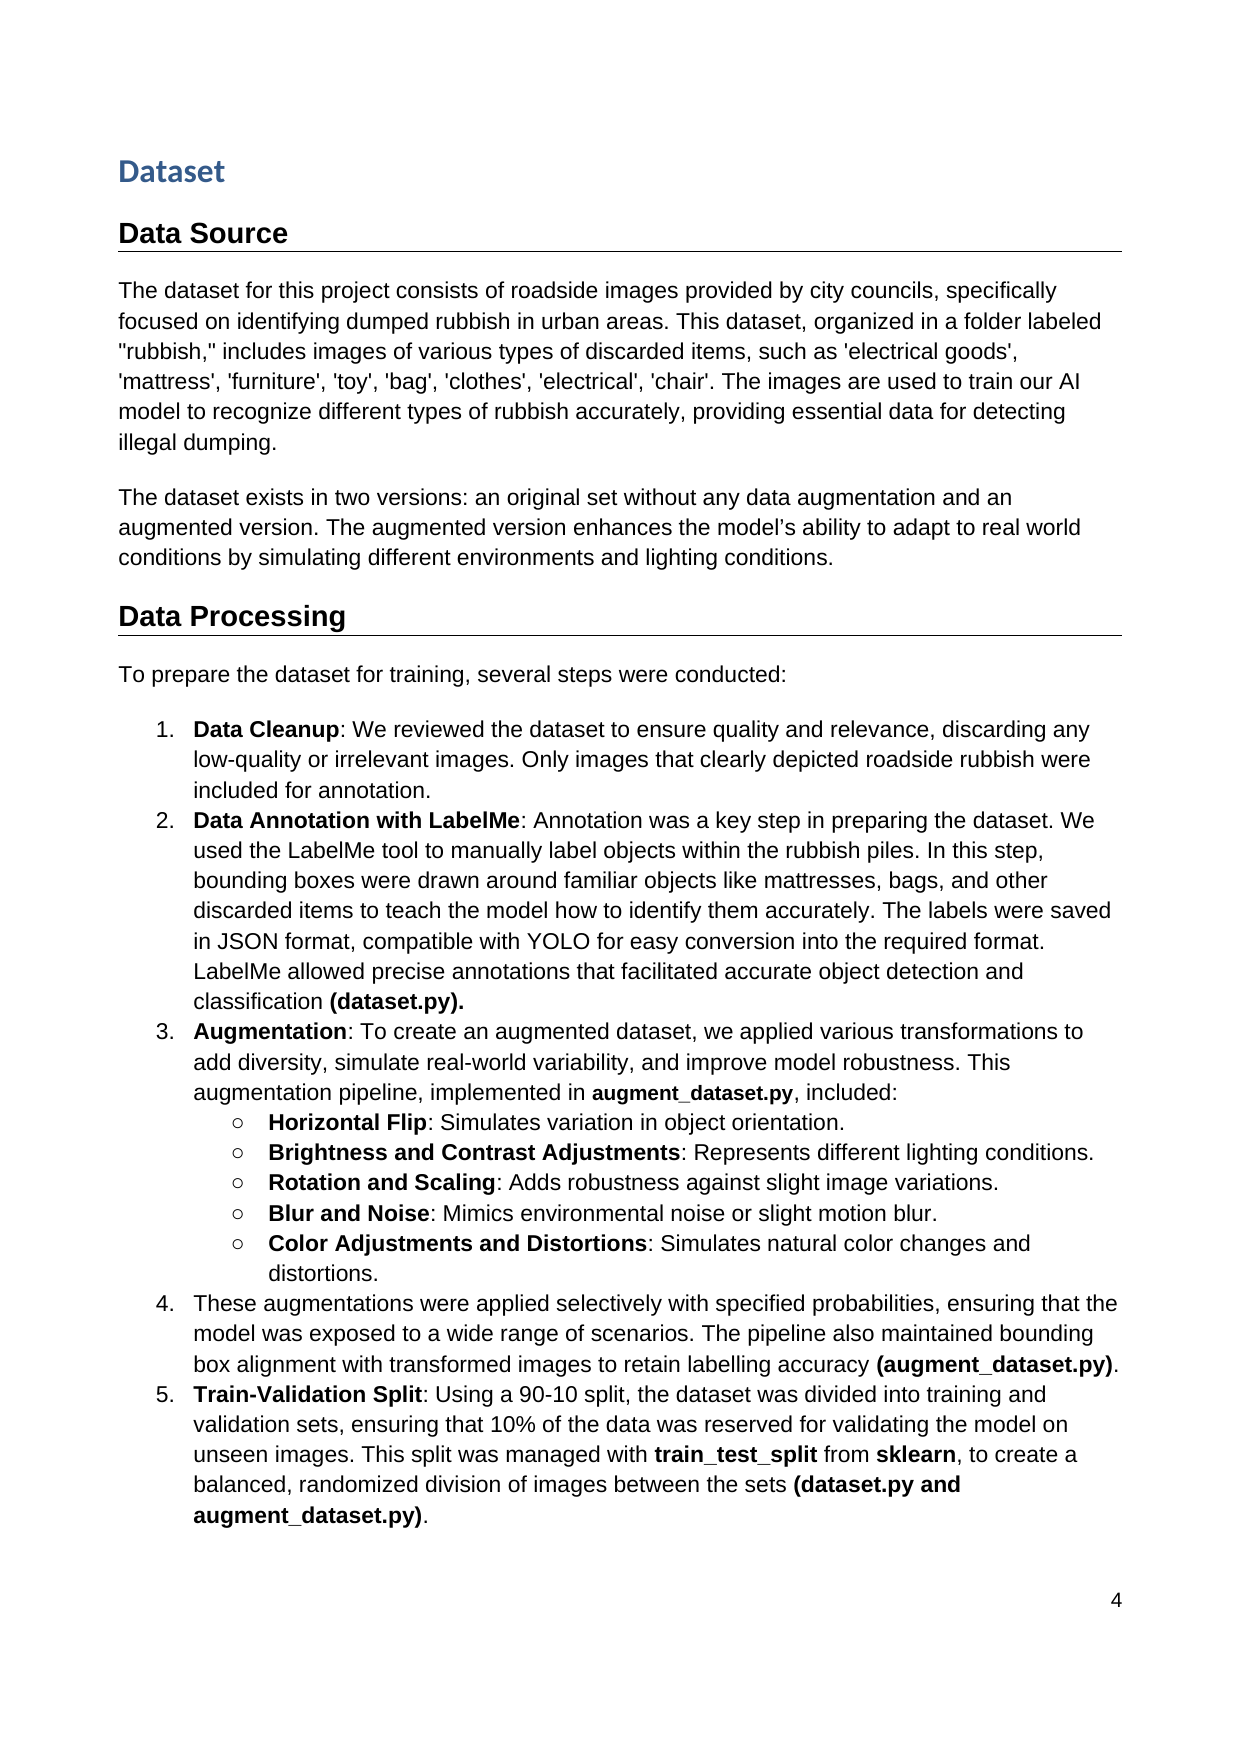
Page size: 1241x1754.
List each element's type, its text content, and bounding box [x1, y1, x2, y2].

list Brightness and Contrast Adjustments: Represents different lighting conditions. [231, 1139, 1122, 1165]
list Blur and Noise: Mimics environmental noise or slight motion blur. [231, 1199, 1122, 1226]
list Color Adjustments and Distortions: Simulates natural color changes and distortions. [231, 1230, 1122, 1286]
text The dataset exists in two versions: an original set without any data augmentation and an augmented version. The augmented version enhances the model’s ability to adapt to real world conditions by simulating different environments and lighting conditions. [118, 484, 1122, 570]
list Augmentation: To create an augmented dataset, we applied various transformations to add diversity, simulate real-world variability, and improve model robustness. This augmentation pipeline, implemented in augment_dataset.py, included: [156, 1018, 1122, 1105]
subtitle Data Source [118, 216, 1122, 251]
list Rotation and Scaling: Adds robustness against slight image variations. [231, 1169, 1122, 1196]
subtitle Dataset [118, 150, 1122, 191]
list Train-Validation Split: Using a 90-10 split, the dataset was divided into training and validation sets, ensuring that 10% of the data was reserved for validating the model on unseen images. This split was managed with train_test_split from sklearn, to create a balanced, randomized division of images between the sets ​(dataset.py and augment_dataset.py). [156, 1381, 1122, 1528]
subtitle Data Processing [118, 599, 1122, 635]
text To prepare the dataset for training, several steps were conducted: [118, 661, 1122, 687]
list Horizontal Flip: Simulates variation in object orientation. [231, 1109, 1122, 1135]
text The dataset for this project consists of roadside images provided by city councils, specifically focused on identifying dumped rubbish in urban areas. This dataset, organized in a folder labeled "rubbish," includes images of various types of discarded items, such as 'electrical goods', 'mattress', 'furniture', 'toy', 'bag', 'clothes', 'electrical', 'chair'. The images are used to train our AI model to recognize different types of rubbish accurately, providing essential data for detecting illegal dumping. [118, 277, 1122, 455]
list These augmentations were applied selectively with specified probabilities, ensuring that the model was exposed to a wide range of scenarios. The pipeline also maintained bounding box alignment with transformed images to retain labelling accuracy ​(augment_dataset.py). [156, 1290, 1122, 1377]
list Data Annotation with LabelMe: Annotation was a key step in preparing the dataset. We used the LabelMe tool to manually label objects within the rubbish piles. In this step, bounding boxes were drawn around familiar objects like mattresses, bags, and other discarded items to teach the model how to identify them accurately. The labels were saved in JSON format, compatible with YOLO for easy conversion into the required format. LabelMe allowed precise annotations that facilitated accurate object detection and classification​ (dataset.py). [156, 807, 1122, 1014]
list Data Cleanup: We reviewed the dataset to ensure quality and relevance, discarding any low-quality or irrelevant images. Only images that clearly depicted roadside rubbish were included for annotation. [156, 716, 1122, 803]
